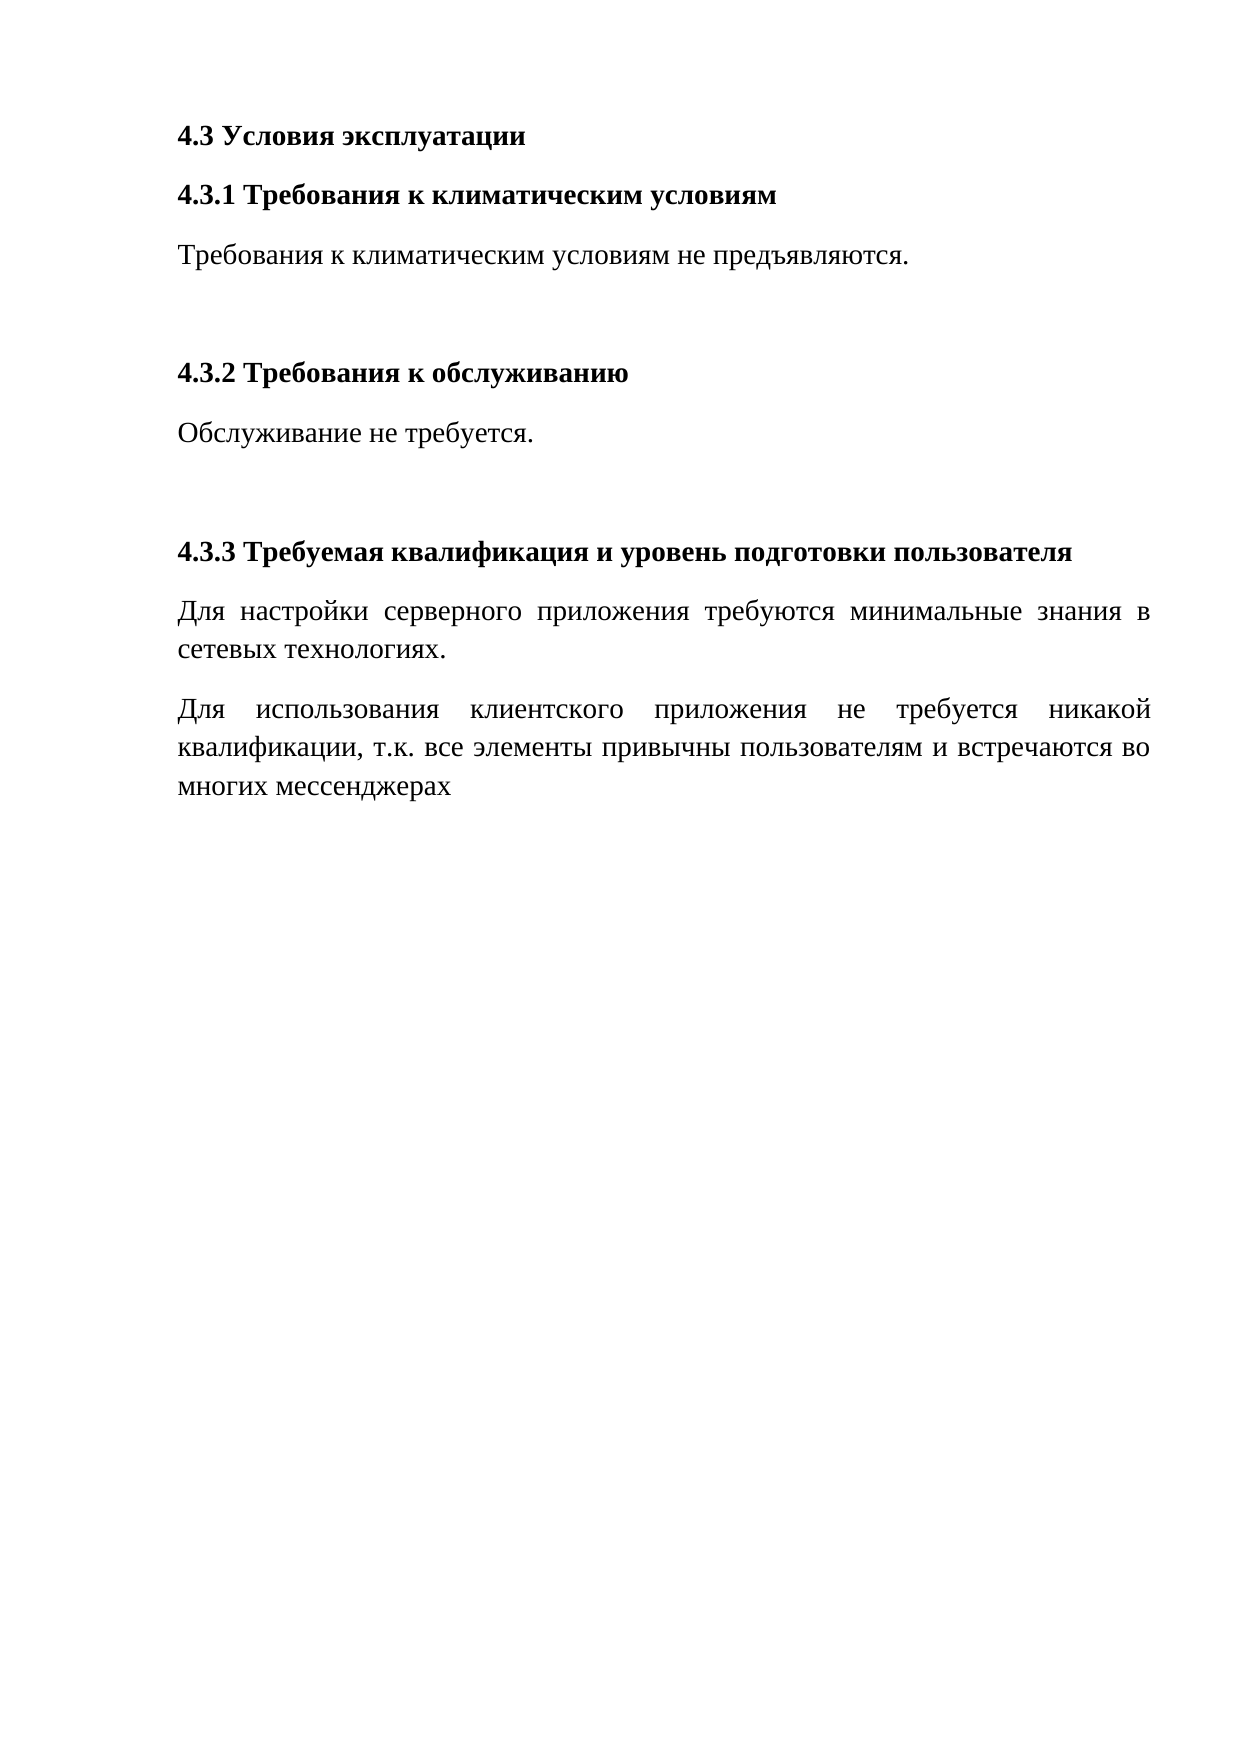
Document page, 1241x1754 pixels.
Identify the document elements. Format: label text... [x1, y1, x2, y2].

text Требования к климатическим условиям не предъявляются. [177, 237, 1152, 270]
text Обслуживание не требуется. [177, 415, 1152, 448]
text Для использования клиентского приложения не требуется никакой квалификации, т.к. все элементы привычны пользователям и встречаются во многих мессенджерах [177, 691, 1152, 802]
text 4.3.2 Требования к обслуживанию [177, 356, 1152, 389]
text 4.3.3 Требуемая квалификация и уровень подготовки пользователя [177, 534, 1152, 567]
text Для настройки серверного приложения требуются минимальные знания в сетевых технологиях. [177, 593, 1152, 665]
text 4.3 Условия эксплуатации [177, 118, 1152, 152]
text 4.3.1 Требования к климатическим условиям [177, 177, 1152, 211]
